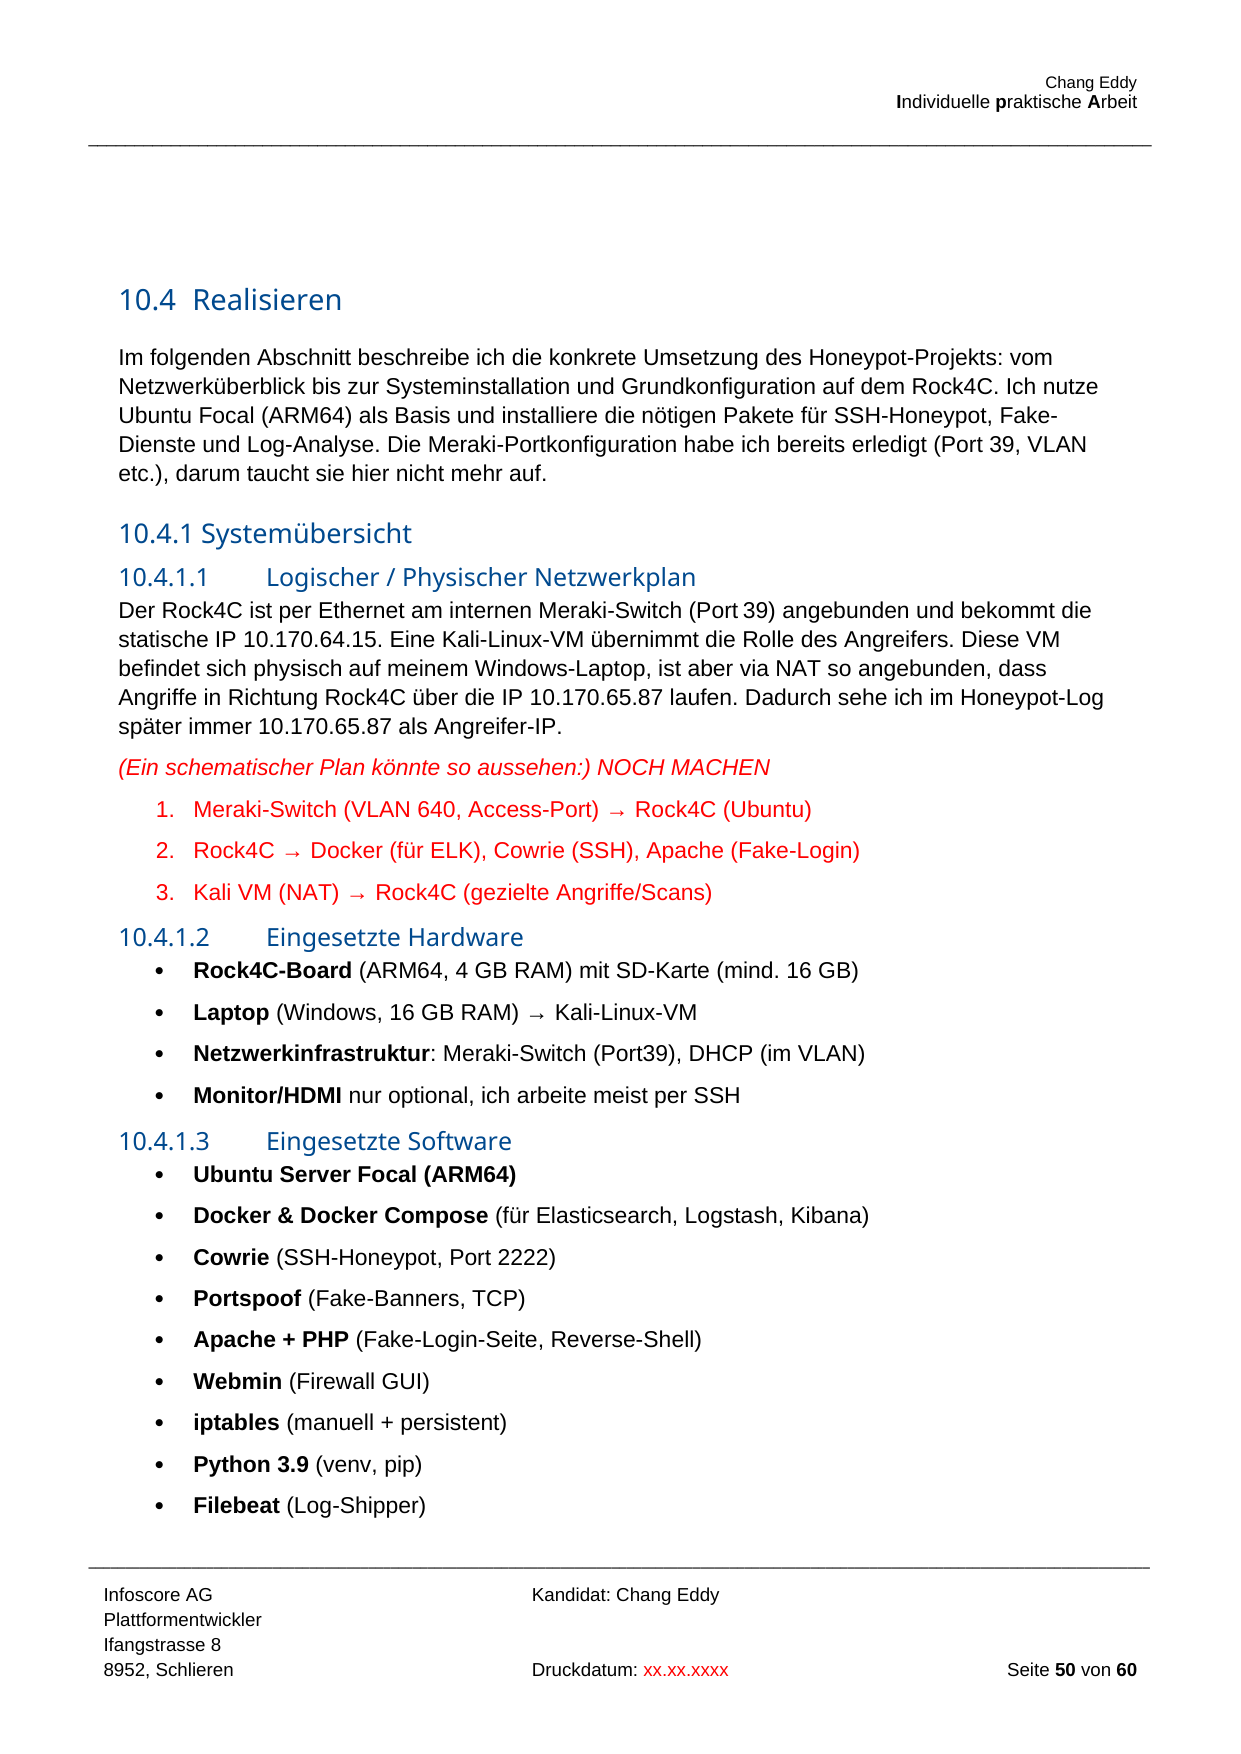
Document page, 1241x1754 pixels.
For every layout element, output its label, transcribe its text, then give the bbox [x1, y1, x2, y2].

list Rock4C-Board (ARM64, 4 GB RAM) mit SD-Karte (mind. 16 GB) [156, 957, 1122, 984]
subtitle Realisieren [118, 280, 1122, 319]
list Filebeat (Log-Shipper) [156, 1492, 1122, 1518]
list Netzwerkinfrastruktur: Meraki-Switch (Port39), DHCP (im VLAN) [156, 1040, 1122, 1067]
list iptables (manuell + persistent) [156, 1409, 1122, 1436]
list Docker & Docker Compose (für Elasticsearch, Logstash, Kibana) [156, 1202, 1122, 1228]
list Laptop (Windows, 16 GB RAM) → Kali-Linux-VM [156, 999, 1122, 1025]
list Webmin (Firewall GUI) [156, 1368, 1122, 1394]
subtitle Eingesetzte Hardware [118, 920, 1122, 954]
subtitle Systemübersicht [118, 514, 1122, 551]
list Rock4C → Docker (für ELK), Cowrie (SSH), Apache (Fake-Login) [156, 837, 1122, 863]
list Python 3.9 (venv, pip) [156, 1451, 1122, 1477]
list Ubuntu Server Focal (ARM64) [156, 1161, 1122, 1187]
list Kali VM (NAT) → Rock4C (gezielte Angriffe/Scans) [156, 878, 1122, 905]
subtitle Eingesetzte Software [118, 1123, 1122, 1157]
subtitle Logischer / Physischer Netzwerkplan [118, 559, 1122, 593]
text Im folgenden Abschnitt beschreibe ich die konkrete Umsetzung des Honeypot-Projekts: vom Netzwerküberblick bis zur Systeminstallation und Grundkonfiguration auf dem Rock4C. Ich nutze Ubuntu Focal (ARM64) als Basis und installiere die nötigen Pakete für SSH-Honeypot, Fake-Dienste und Log-Analyse. Die Meraki-Portkonfiguration habe ich bereits erledigt (Port 39, VLAN etc.), darum taucht sie hier nicht mehr auf. [118, 344, 1122, 487]
text (Ein schematischer Plan könnte so aussehen:) NOCH MACHEN [118, 754, 1122, 780]
list Meraki-Switch (VLAN 640, Access-Port) → Rock4C (Ubuntu) [156, 796, 1122, 822]
list Cowrie (SSH-Honeypot, Port 2222) [156, 1243, 1122, 1270]
text Der Rock4C ist per Ethernet am internen Meraki-Switch (Port 39) angebunden und bekommt die statische IP 10.170.64.15. Eine Kali-Linux-VM übernimmt die Rolle des Angreifers. Diese VM befindet sich physisch auf meinem Windows-Laptop, ist aber via NAT so angebunden, dass Angriffe in Richtung Rock4C über die IP 10.170.65.87 laufen. Dadurch sehe ich im Honeypot-Log später immer 10.170.65.87 als Angreifer-IP. [118, 597, 1122, 739]
list Apache + PHP (Fake-Login-Seite, Reverse-Shell) [156, 1326, 1122, 1353]
list Monitor/HDMI nur optional, ich arbeite meist per SSH [156, 1082, 1122, 1108]
list Portspoof (Fake-Banners, TCP) [156, 1285, 1122, 1311]
